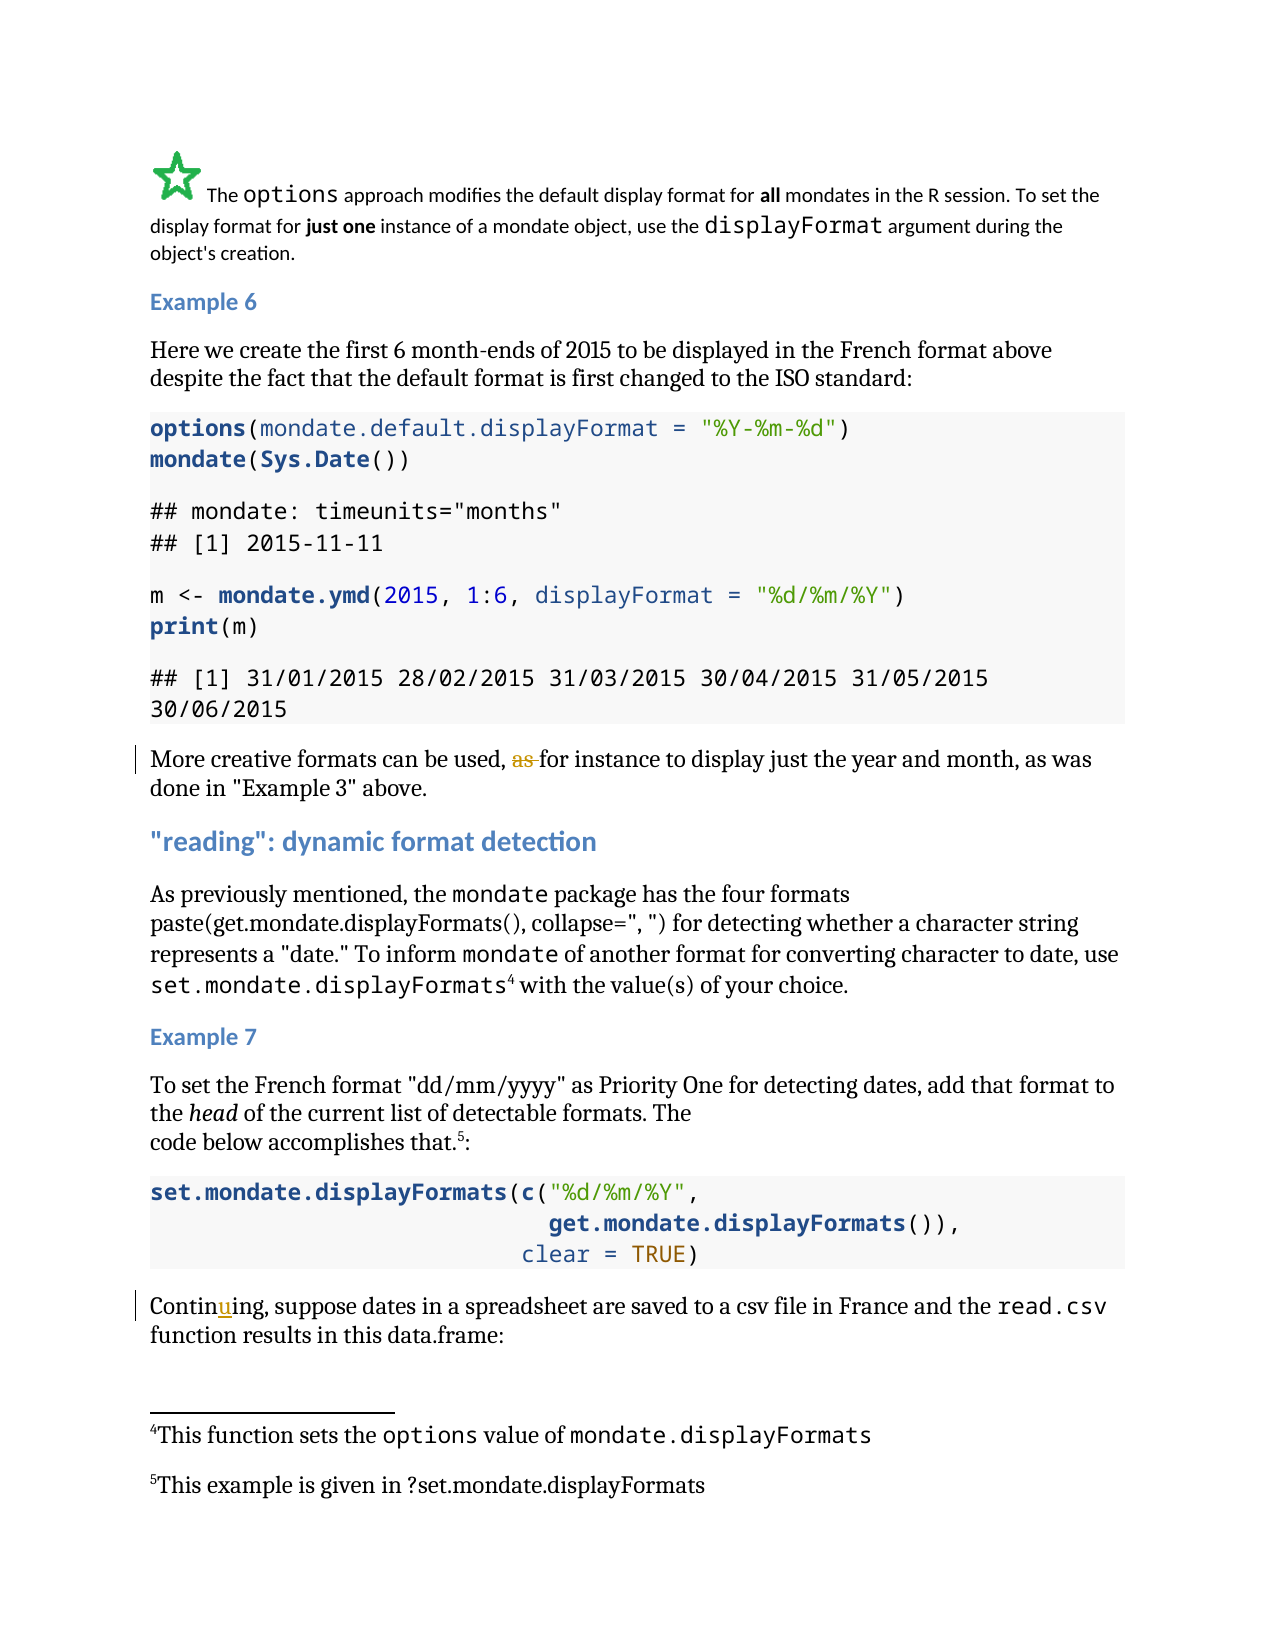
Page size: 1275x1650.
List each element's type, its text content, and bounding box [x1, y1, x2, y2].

text More creative formats can be used, for instance to display just the year and month, as was done in "Example 3" above. [150, 745, 1125, 803]
text ## [1] 31/01/2015 28/02/2015 31/03/2015 30/04/2015 31/05/2015 30/06/2015 [150, 662, 1125, 724]
text options(mondate.default.displayFormat = "%Y-%m-%d") mondate(Sys.Date()) [411, 412, 1125, 474]
text Contining, suppose dates in a spreadsheet are saved to a csv file in France and the read.csv function results in this data.frame: [150, 1290, 1125, 1350]
subtitle Example 7 [150, 1021, 1125, 1052]
subtitle Example 6 [150, 286, 1125, 317]
text ## mondate: timeunits="months" ## [1] 2015-11-11 [150, 495, 1125, 558]
text To set the French format "dd/mm/yyyy" as Priority One for detecting dates, add that format to the head of the current list of detectable formats. The code below accomplishes that.: [150, 1071, 1125, 1157]
text The options approach modifies the default display format for all mondates in the R session. To set the display format for just one instance of a mondate object, use the displayFormat argument during the object's creation. [150, 150, 1125, 266]
text set.mondate.displayFormats(c("%d/%m/%Y", get.mondate.displayFormats()), clear = TRUE) [700, 1176, 1125, 1269]
subtitle "reading": dynamic format detection [150, 823, 1125, 859]
text m <- mondate.ymd(2015, 1:6, displayFormat = "%d/%m/%Y") print(m) [150, 578, 1125, 641]
picture [150, 150, 203, 202]
text As previously mentioned, the mondate package has the four formats paste(get.mondate.displayFormats(), collapse=", ") for detecting whether a character string represents a "date." To inform mondate of another format for converting character to date, use set.mondate.displayFormats with the value(s) of your choice. [150, 878, 1125, 1000]
text Here we create the first 6 month-ends of 2015 to be displayed in the French format above despite the fact that the default format is first changed to the ISO standard: [150, 336, 1125, 393]
